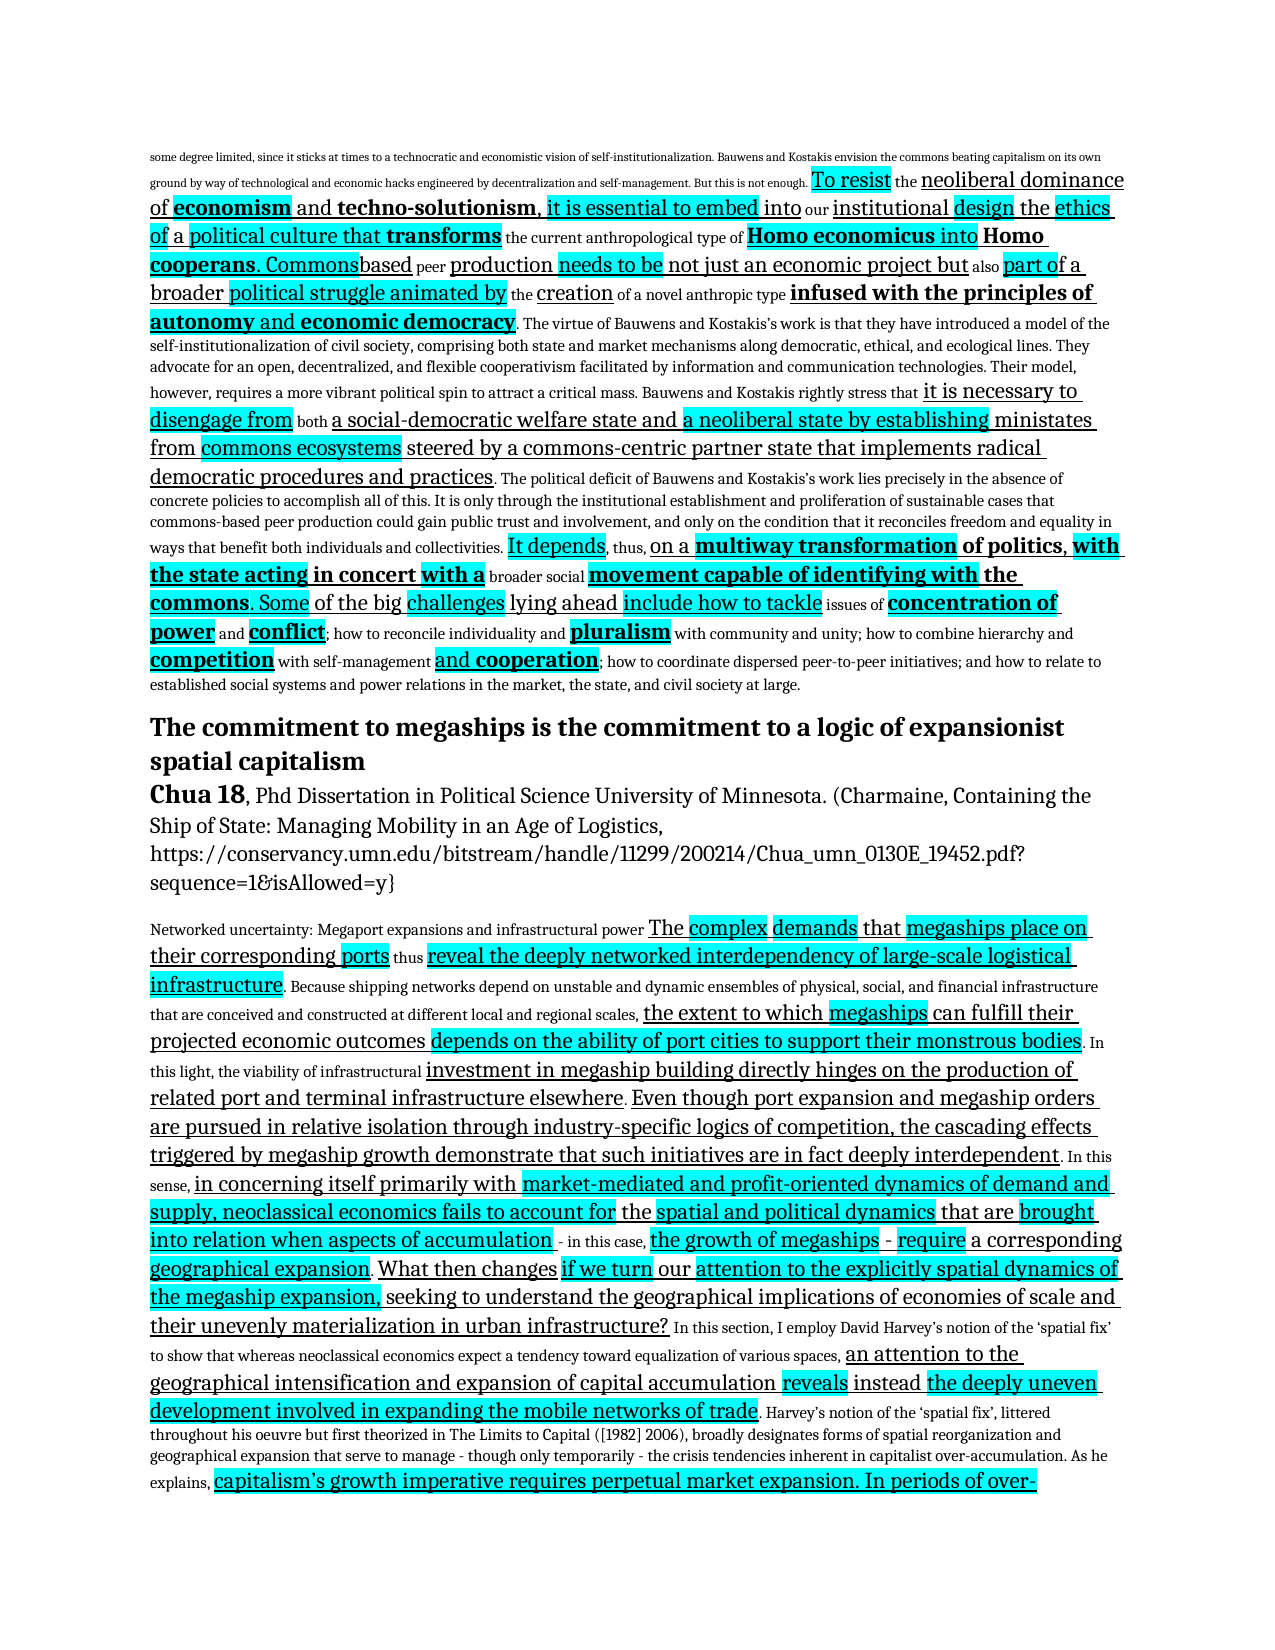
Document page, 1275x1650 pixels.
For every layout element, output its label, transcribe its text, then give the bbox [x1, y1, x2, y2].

subtitle The commitment to megaships is the commitment to a logic of expansionist spatial capitalism [150, 712, 1125, 777]
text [150, 150, 1125, 694]
text Chua 18, Phd Dissertation in Political Science University of Minnesota. (Charmaine, Containing the Ship of State: Managing Mobility in an Age of Logistics, https://conservancy.umn.edu/bitstream/handle/11299/200214/Chua_umn_0130E_19452.pdf?sequence=1&isAllowed=y} [150, 779, 1125, 896]
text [150, 914, 1125, 1494]
